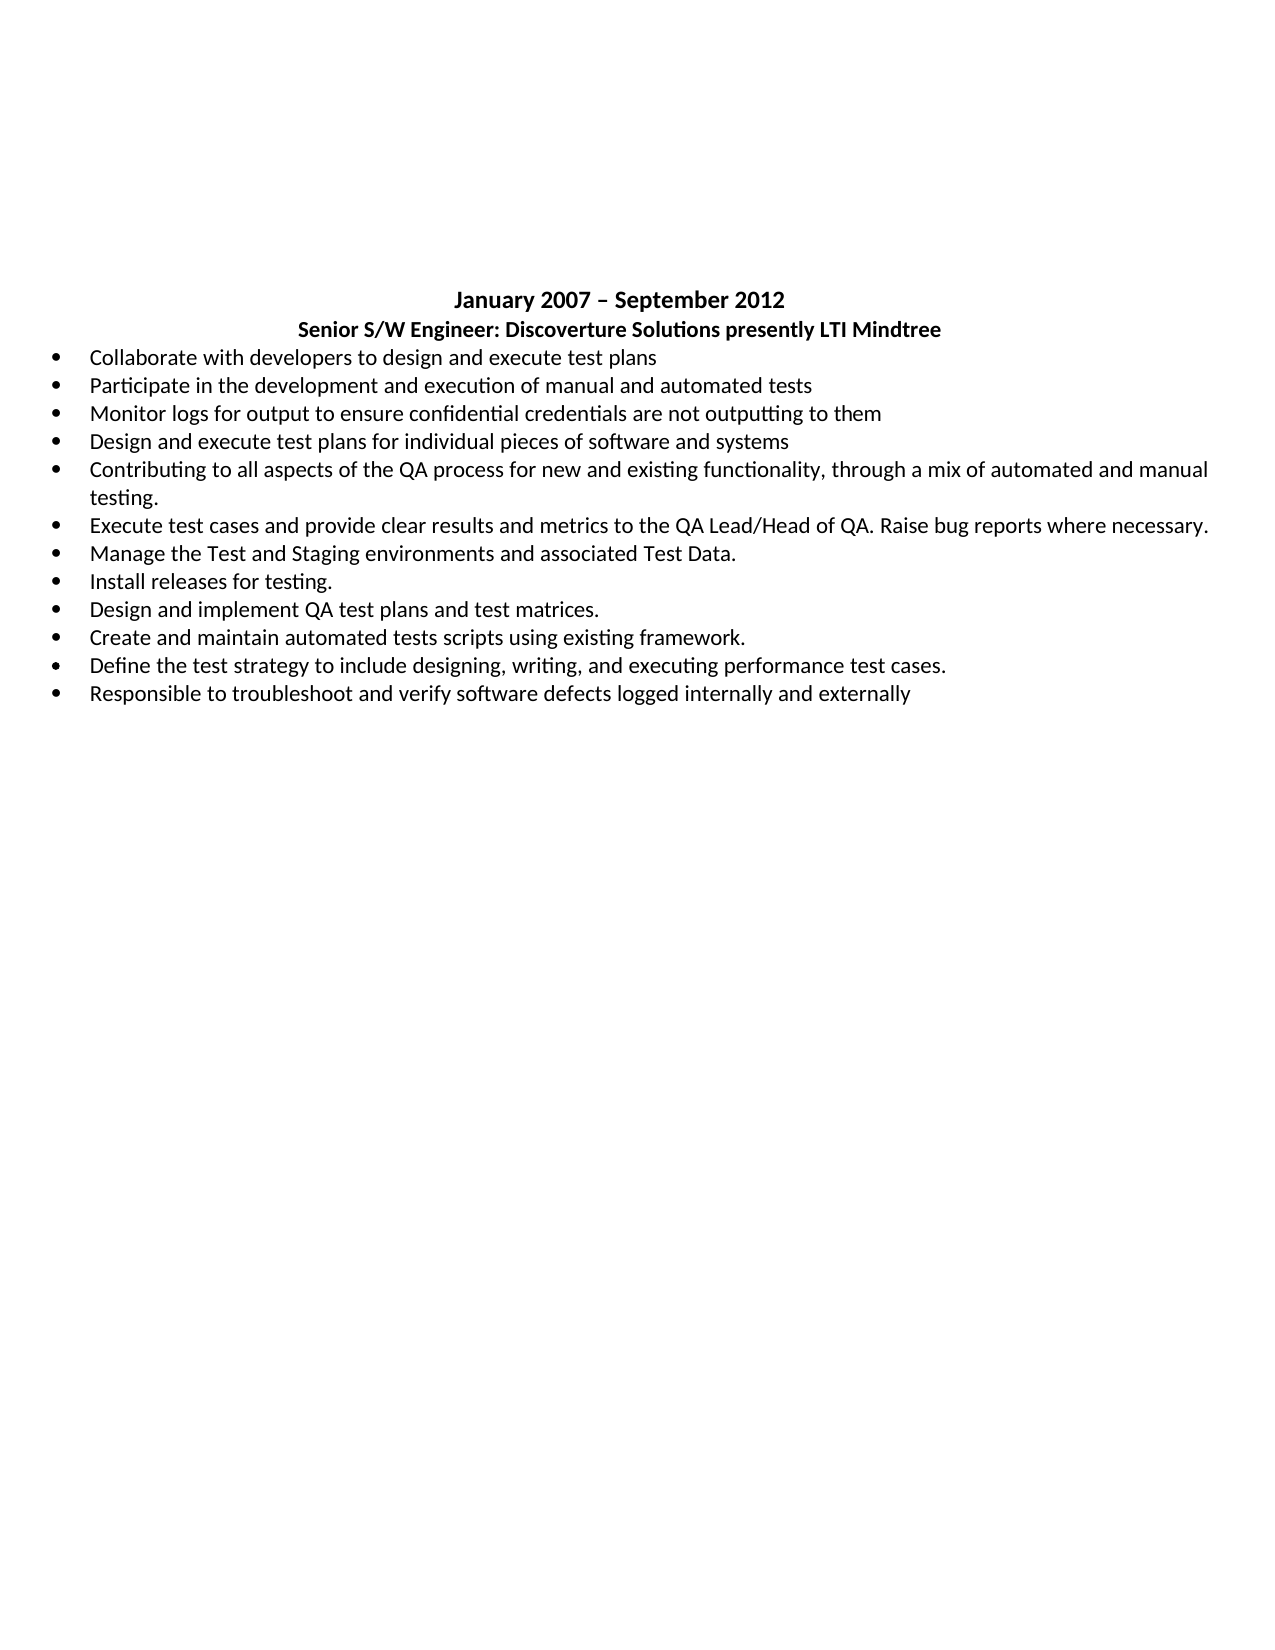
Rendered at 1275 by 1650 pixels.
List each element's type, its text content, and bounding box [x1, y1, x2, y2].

list Create and maintain automated tests scripts using existing framework. [52, 623, 1225, 651]
list Contributing to all aspects of the QA process for new and existing functionality, through a mix of automated and manual testing. [52, 455, 1225, 511]
text Senior S/W Engineer: Discoverture Solutions presently LTI Mindtree [14, 315, 1225, 343]
list Execute test cases and provide clear results and metrics to the QA Lead/Head of QA. Raise bug reports where necessary. [52, 511, 1225, 539]
list Participate in the development and execution of manual and automated tests [52, 371, 1225, 399]
list Monitor logs for output to ensure confidential credentials are not outputting to them [52, 399, 1225, 427]
list Collaborate with developers to design and execute test plans [52, 343, 1225, 371]
text January 2007 – September 2012 [14, 284, 1225, 315]
list Design and execute test plans for individual pieces of software and systems [52, 427, 1225, 455]
list Install releases for testing. [52, 567, 1225, 595]
list Define the test strategy to include designing, writing, and executing performance test cases. [52, 651, 1225, 679]
list Design and implement QA test plans and test matrices. [52, 595, 1225, 623]
list Responsible to troubleshoot and verify software defects logged internally and externally [52, 679, 1225, 707]
list Manage the Test and Staging environments and associated Test Data. [52, 539, 1225, 567]
